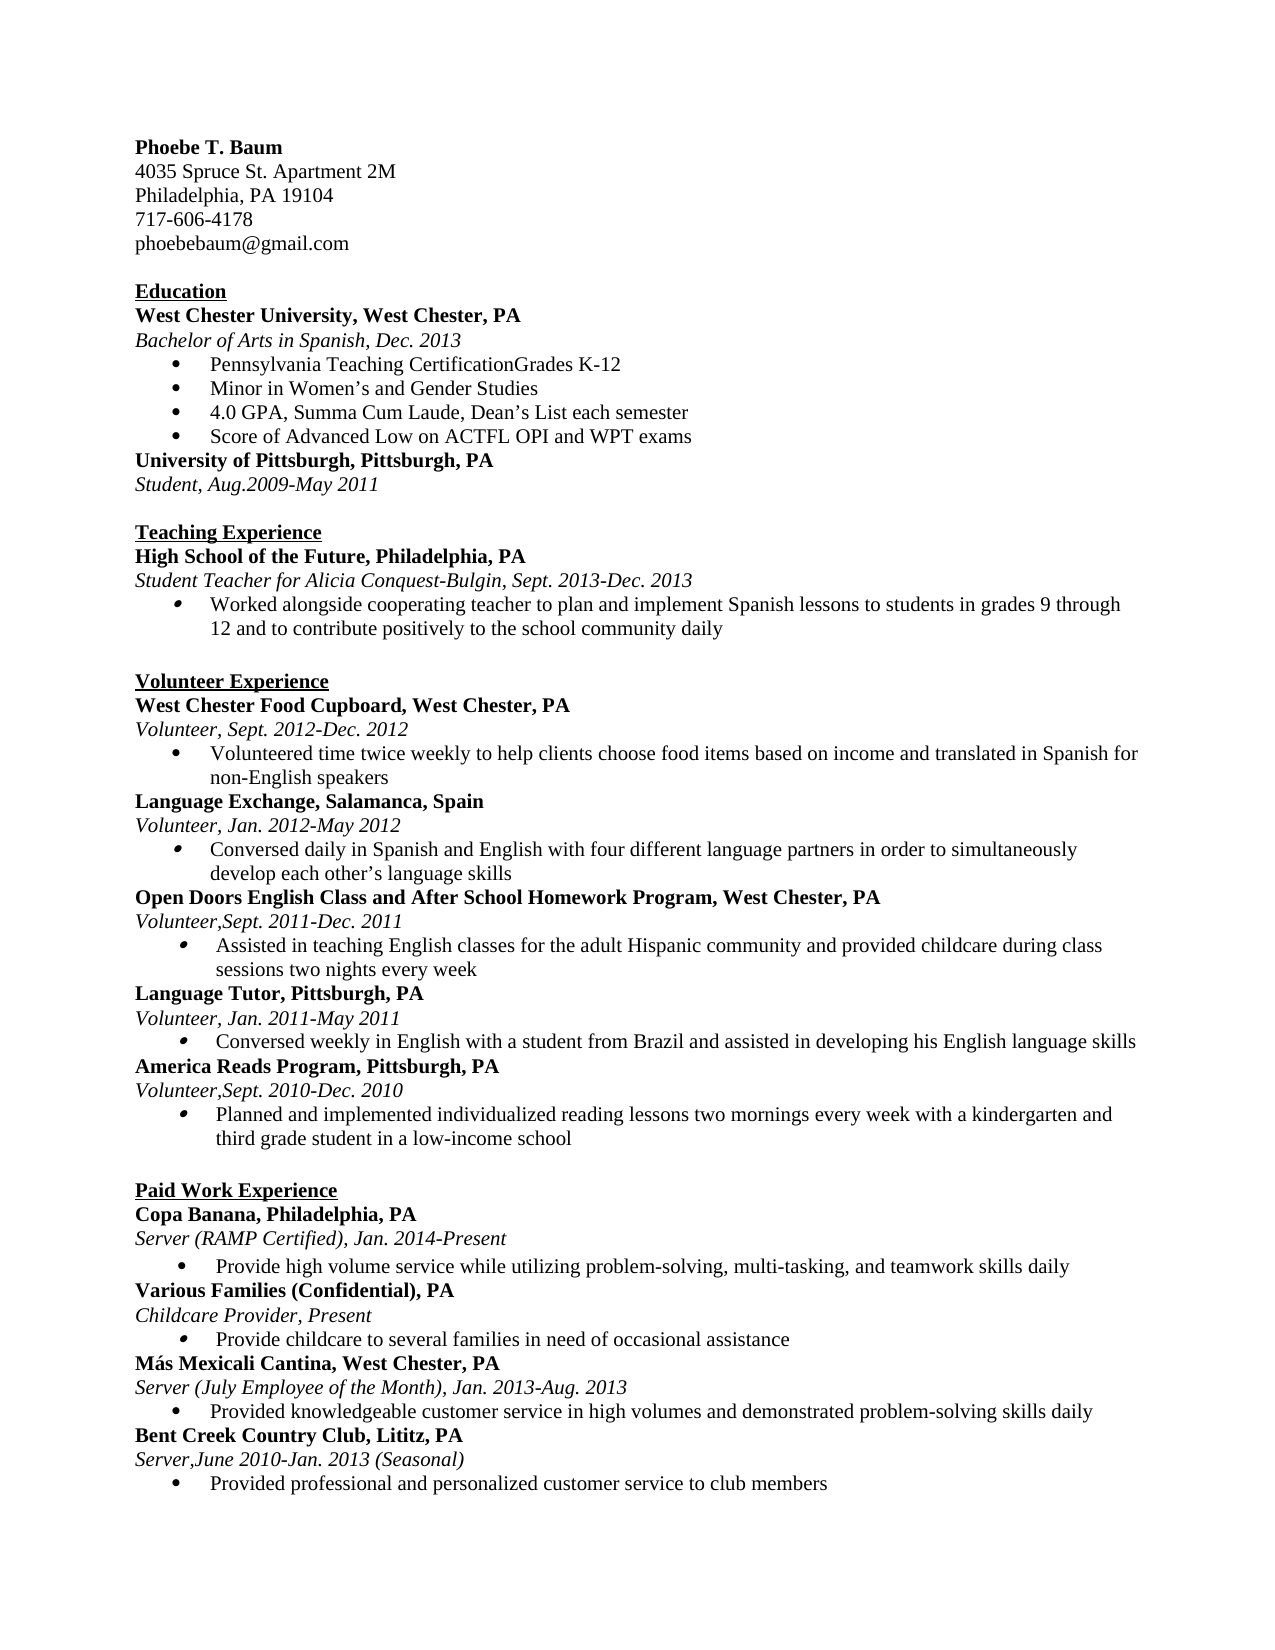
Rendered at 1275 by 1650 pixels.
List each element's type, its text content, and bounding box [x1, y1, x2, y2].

list Conversed daily in Spanish and English with four different language partners in order to simultaneously develop each other’s language skills [172, 837, 1140, 885]
text Server (RAMP Certified), Jan. 2014-Present [135, 1226, 1140, 1250]
list Planned and implemented individualized reading lessons two mornings every week with a kindergarten and third grade student in a low-income school [178, 1102, 1140, 1150]
list Bent Creek Country Club, Lititz, PA [135, 1423, 1140, 1447]
list Language Exchange, Salamanca, Spain [135, 789, 1140, 813]
list Server (July Employee of the Month), Jan. 2013-Aug. 2013 [135, 1375, 1140, 1399]
list Provided professional and personalized customer service to club members [172, 1471, 1140, 1495]
list Worked alongside cooperating teacher to plan and implement Spanish lessons to students in grades 9 through 12 and to contribute positively to the school community daily [172, 592, 1140, 640]
list Volunteered time twice weekly to help clients choose food items based on income and translated in Spanish for non-English speakers [172, 741, 1140, 789]
list Pennsylvania Teaching CertificationGrades K-12 [172, 352, 1140, 376]
list Volunteer,Sept. 2011-Dec. 2011 [135, 909, 1140, 933]
text Paid Work Experience [135, 1178, 1140, 1202]
list Minor in Women’s and Gender Studies [172, 376, 1140, 400]
text High School of the Future, Philadelphia, PA [135, 544, 1140, 568]
list Childcare Provider, Present [135, 1302, 1140, 1327]
list Open Doors English Class and After School Homework Program, West Chester, PA [135, 885, 1140, 909]
list Volunteer, Sept. 2012-Dec. 2012 [135, 717, 1140, 741]
text West Chester University, West Chester, PA [135, 303, 1140, 327]
text University of Pittsburgh, Pittsburgh, PA [135, 448, 1140, 472]
list Volunteer Experience [135, 668, 1140, 693]
list Conversed weekly in English with a student from Brazil and assisted in developing his English language skills [178, 1029, 1140, 1053]
list Volunteer, Jan. 2011-May 2011 [135, 1005, 1140, 1029]
list Provide childcare to several families in need of occasional assistance [178, 1327, 1140, 1351]
text phoebebaum@gmail.com [135, 231, 1140, 255]
text Bachelor of Arts in Spanish, Dec. 2013 [135, 327, 1140, 352]
text Phoebe T. Baum [135, 135, 1140, 159]
list West Chester Food Cupboard, West Chester, PA [135, 693, 1140, 717]
text Education [135, 279, 1140, 303]
list Volunteer, Jan. 2012-May 2012 [135, 813, 1140, 837]
text 717-606-4178 [135, 207, 1140, 231]
list 4.0 GPA, Summa Cum Laude, Dean’s List each semester [172, 400, 1140, 424]
list Server,June 2010-Jan. 2013 (Seasonal) [135, 1447, 1140, 1471]
text Teaching Experience [135, 520, 1140, 544]
list Volunteer,Sept. 2010-Dec. 2010 [135, 1078, 1140, 1102]
list Assisted in teaching English classes for the adult Hispanic community and provided childcare during class sessions two nights every week [178, 933, 1140, 981]
list Score of Advanced Low on ACTFL OPI and WPT exams [172, 424, 1140, 448]
text Copa Banana, Philadelphia, PA [135, 1202, 1140, 1226]
list Provide high volume service while utilizing problem-solving, multi-tasking, and teamwork skills daily [178, 1254, 1140, 1278]
list Más Mexicali Cantina, West Chester, PA [135, 1351, 1140, 1375]
text Student Teacher for Alicia Conquest-Bulgin, Sept. 2013-Dec. 2013 [135, 568, 1140, 592]
text 4035 Spruce St. Apartment 2M [135, 159, 1140, 183]
list Provided knowledgeable customer service in high volumes and demonstrated problem-solving skills daily [172, 1399, 1140, 1423]
list America Reads Program, Pittsburgh, PA [135, 1053, 1140, 1078]
text Student, Aug.2009-May 2011 [135, 472, 1140, 496]
list Various Families (Confidential), PA [135, 1278, 1140, 1302]
text Philadelphia, PA 19104 [135, 183, 1140, 207]
list Language Tutor, Pittsburgh, PA [135, 981, 1140, 1005]
